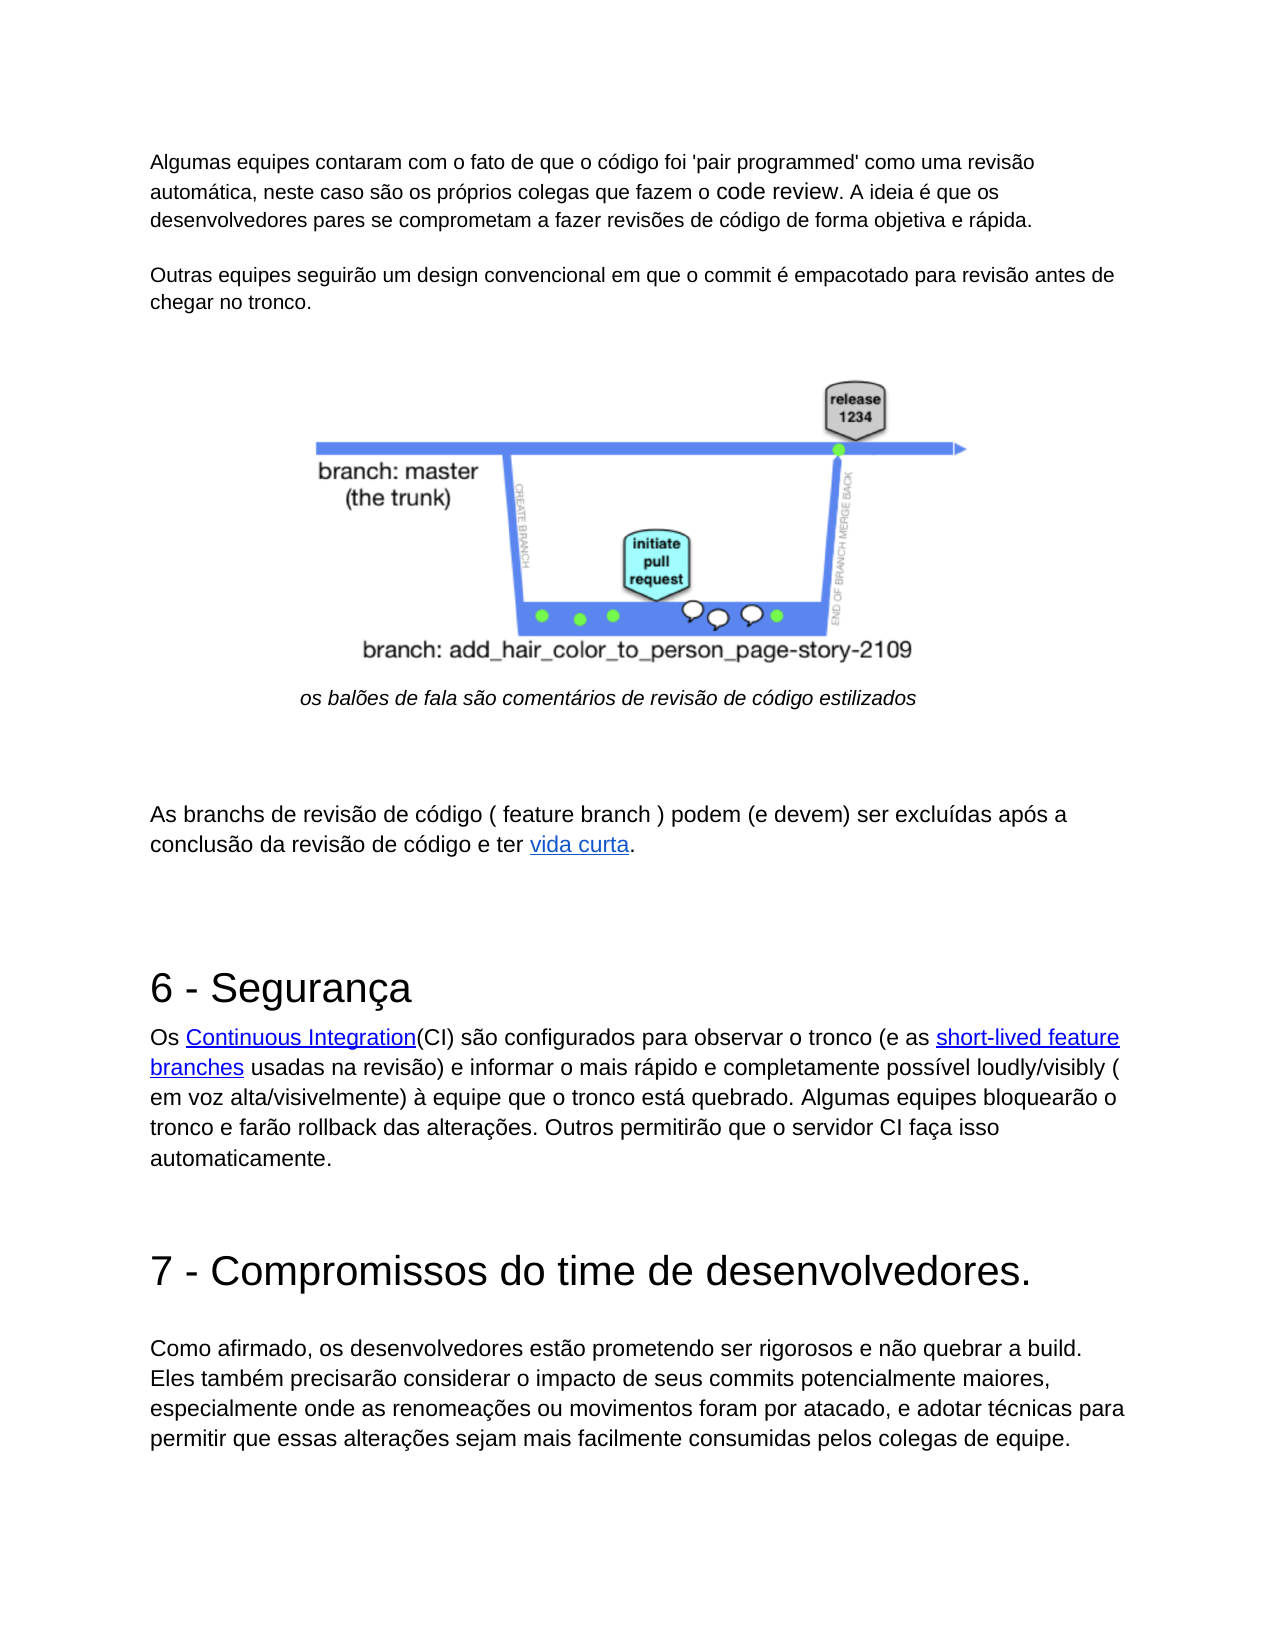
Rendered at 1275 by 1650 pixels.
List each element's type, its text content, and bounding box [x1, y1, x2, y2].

text os balões de fala são comentários de revisão de código estilizados [225, 685, 1125, 709]
text Algumas equipes contaram com o fato de que o código foi 'pair programmed' como uma revisão automática, neste caso são os próprios colegas que fazem o code review. A ideia é que os desenvolvedores pares se comprometam a fazer revisões de código de forma objetiva e rápida. [150, 150, 1125, 232]
picture [305, 378, 970, 682]
text As branchs de revisão de código ( feature branch ) podem (e devem) ser excluídas após a conclusão da revisão de código e ter vida curta. [150, 801, 1125, 857]
subtitle 7 - Compromissos do time de desenvolvedores. [150, 1247, 1125, 1294]
text Outras equipes seguirão um design convencional em que o commit é empacotado para revisão antes de chegar no tronco. [150, 263, 1125, 314]
text Como afirmado, os desenvolvedores estão prometendo ser rigorosos e não quebrar a build. Eles também precisarão considerar o impacto de seus commits potencialmente maiores, especialmente onde as renomeações ou movimentos foram por atacado, e adotar técnicas para permitir que essas alterações sejam mais facilmente consumidas pelos colegas de equipe. [150, 1334, 1125, 1451]
text Os Continuous Integration(CI) são configurados para observar o tronco (e as short-lived feature branches usadas na revisão) e informar o mais rápido e completamente possível loudly/visibly ( em voz alta/visivelmente) à equipe que o tronco está quebrado. Algumas equipes bloquearão o tronco e farão rollback das alterações. Outros permitirão que o servidor CI faça isso automaticamente. [150, 1024, 1125, 1171]
subtitle 6 - Segurança [150, 963, 1125, 1011]
